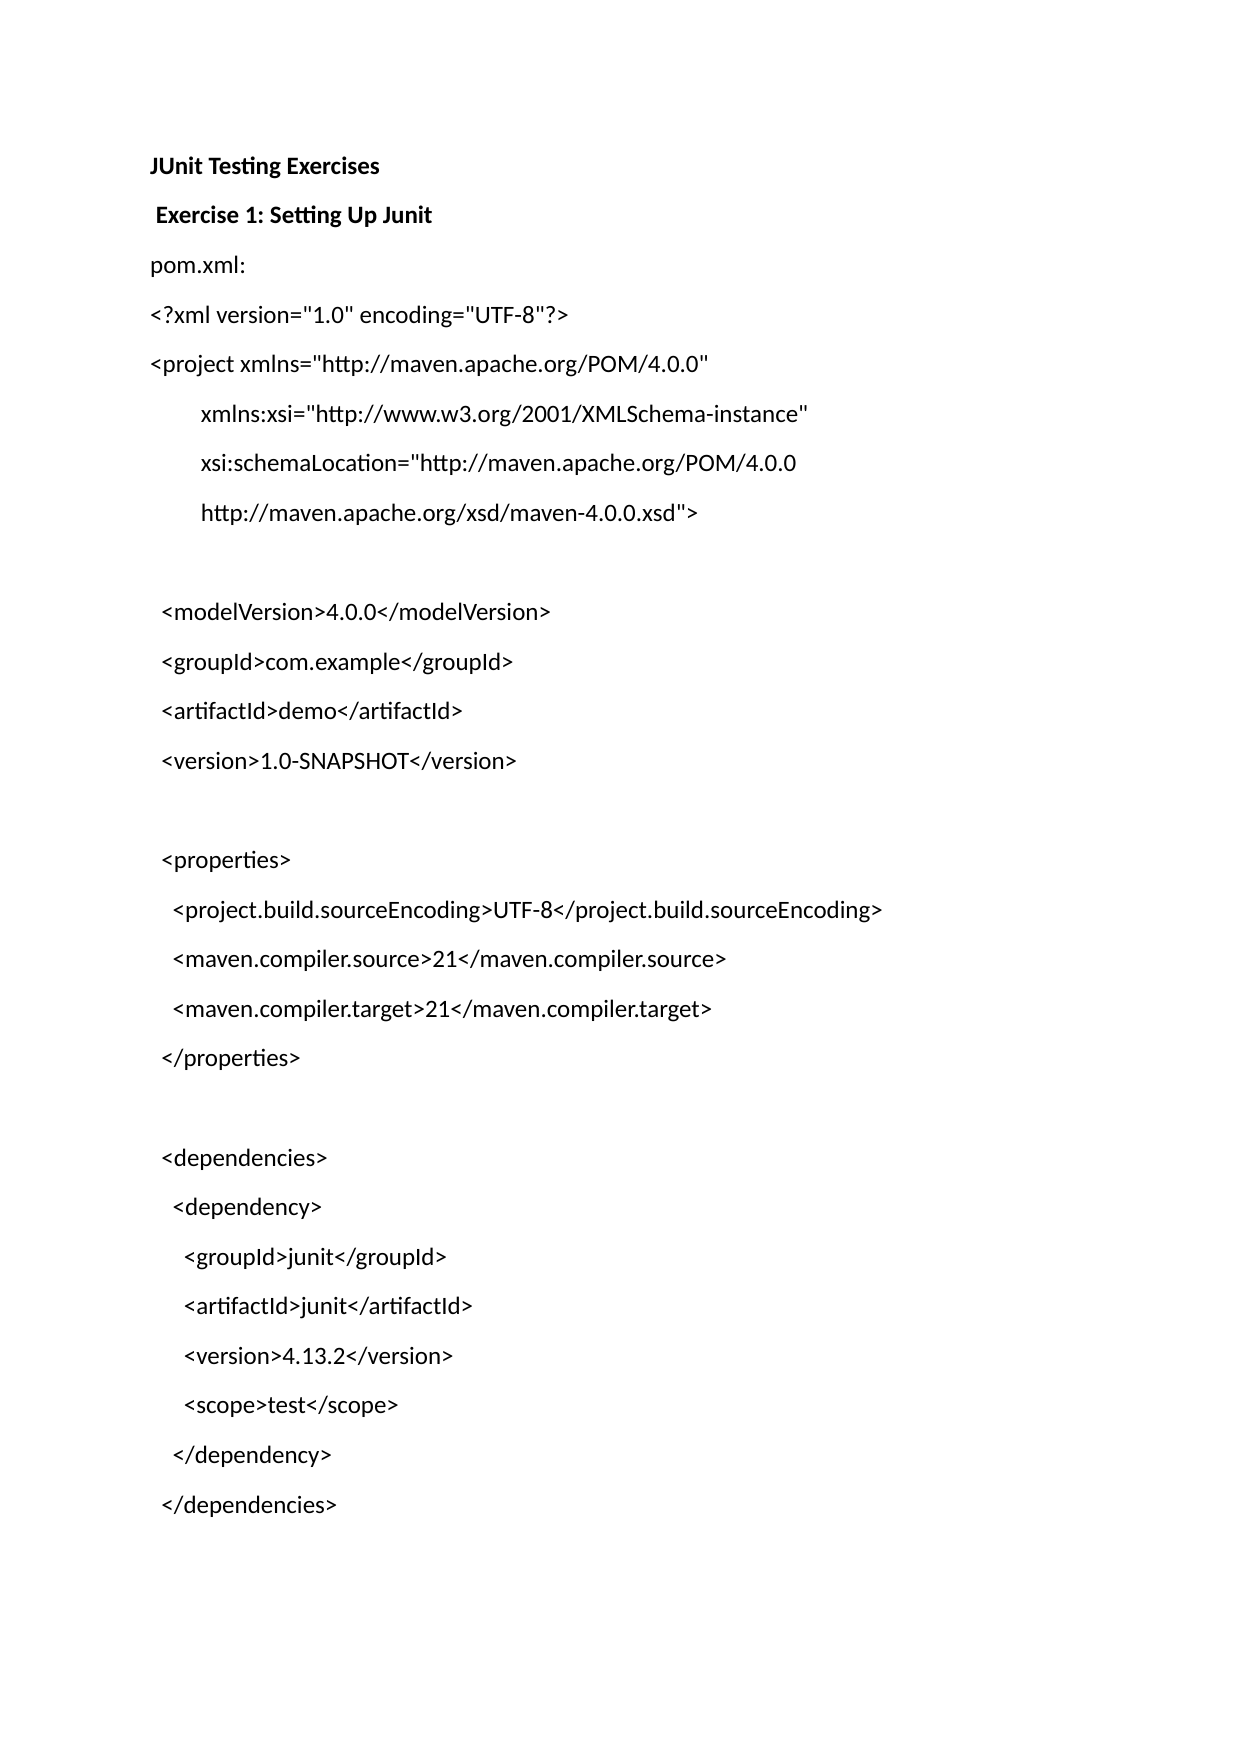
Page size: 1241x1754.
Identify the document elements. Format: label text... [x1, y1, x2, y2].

text <project.build.sourceEncoding>UTF-8</project.build.sourceEncoding> [150, 894, 1090, 924]
text <groupId>junit</groupId> [150, 1241, 1090, 1271]
text </properties> [150, 1042, 1090, 1073]
text <properties> [150, 844, 1090, 875]
text <dependency> [150, 1191, 1090, 1222]
text </dependencies> [150, 1489, 1090, 1519]
text <artifactId>demo</artifactId> [150, 695, 1090, 726]
text <maven.compiler.target>21</maven.compiler.target> [150, 993, 1090, 1023]
text <version>4.13.2</version> [150, 1340, 1090, 1371]
text <version>1.0-SNAPSHOT</version> [150, 745, 1090, 776]
text <modelVersion>4.0.0</modelVersion> [150, 596, 1090, 627]
text xsi:schemaLocation="http://maven.apache.org/POM/4.0.0 [150, 447, 1090, 478]
text pom.xml: [150, 249, 1090, 280]
text <scope>test</scope> [150, 1389, 1090, 1420]
text <artifactId>junit</artifactId> [150, 1290, 1090, 1321]
text xmlns:xsi="http://www.w3.org/2001/XMLSchema-instance" [150, 398, 1090, 428]
text http://maven.apache.org/xsd/maven-4.0.0.xsd"> [150, 497, 1090, 528]
text <dependencies> [150, 1142, 1090, 1172]
text </dependency> [150, 1439, 1090, 1470]
text <?xml version="1.0" encoding="UTF-8"?> [150, 299, 1090, 329]
text Exercise 1: Setting Up Junit [150, 199, 1090, 230]
text JUnit Testing Exercises [150, 150, 1090, 181]
text <project xmlns="http://maven.apache.org/POM/4.0.0" [150, 348, 1090, 379]
text <groupId>com.example</groupId> [150, 646, 1090, 676]
text <maven.compiler.source>21</maven.compiler.source> [150, 943, 1090, 974]
